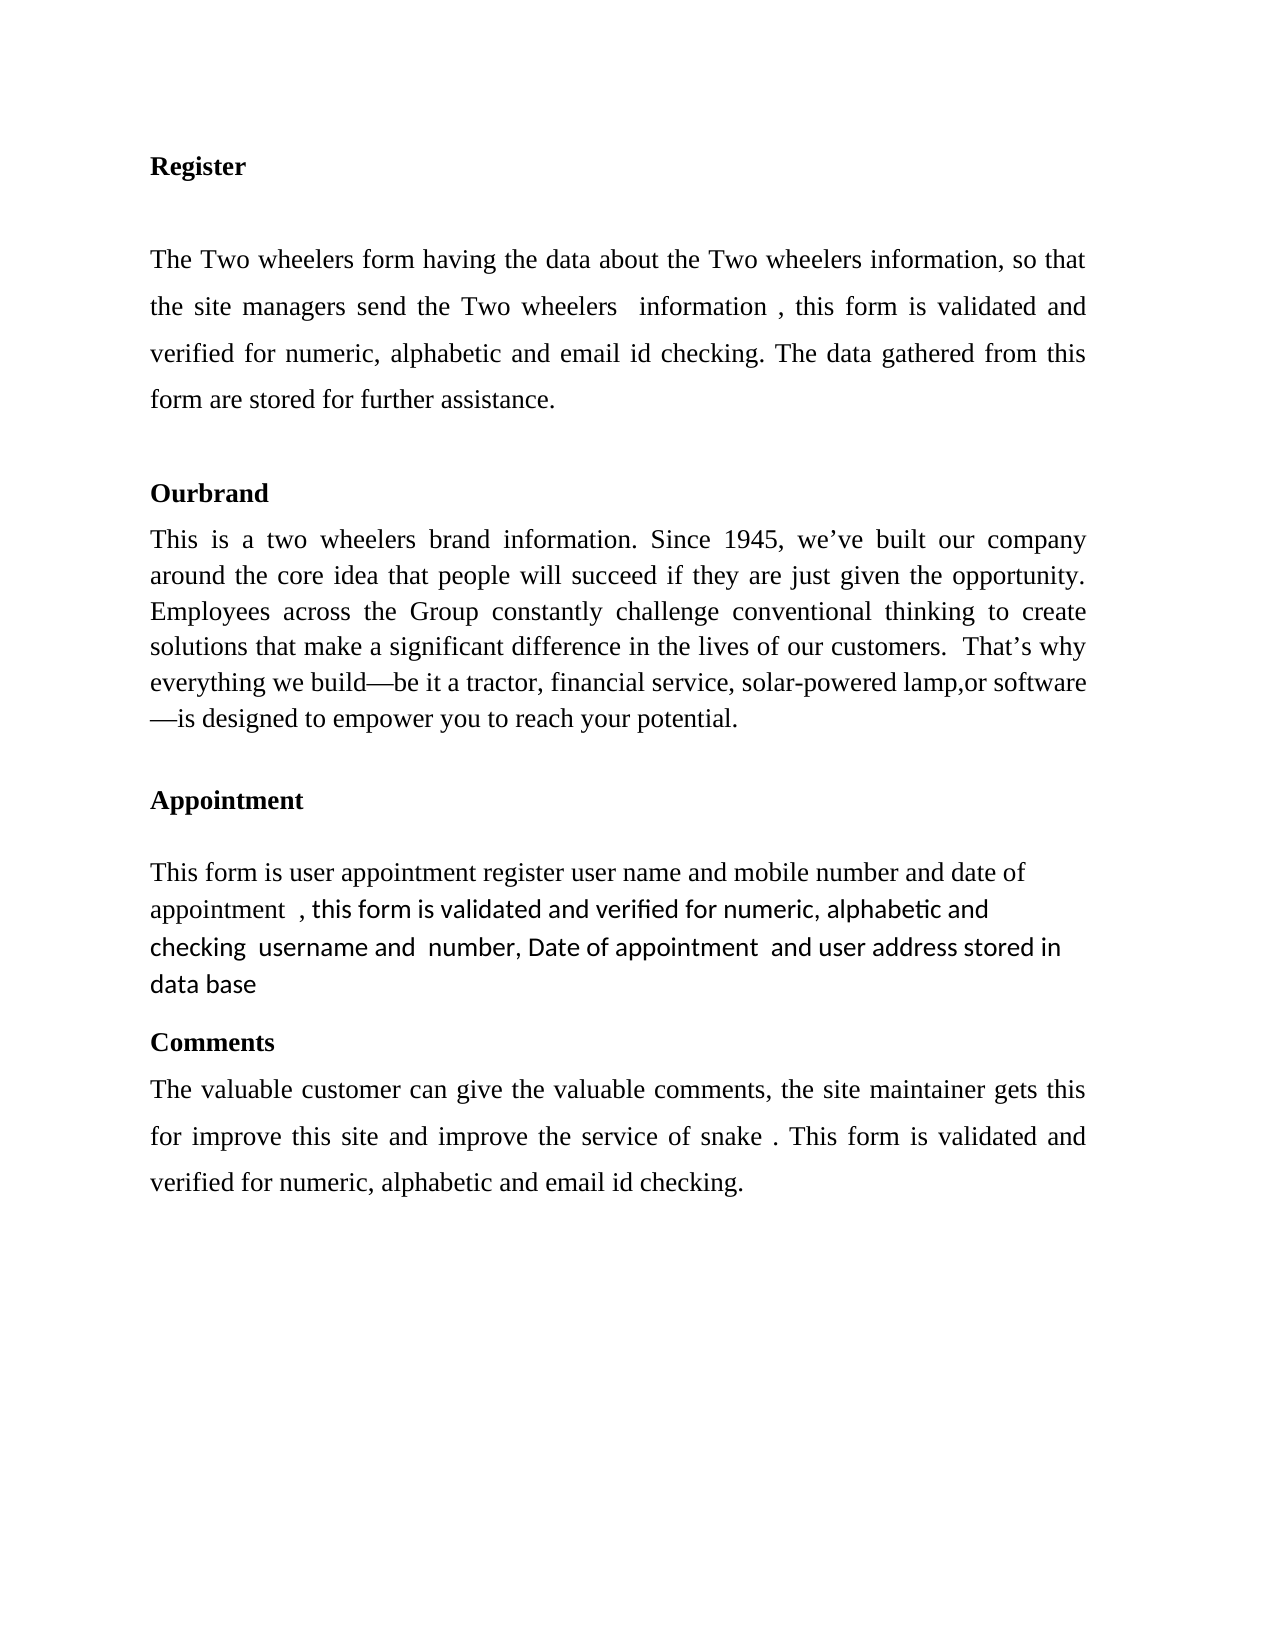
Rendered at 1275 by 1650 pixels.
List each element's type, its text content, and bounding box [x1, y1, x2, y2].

text This is a two wheelers brand information. Since 1945, we’ve built our company around the core idea that people will succeed if they are just given the opportunity. Employees across the Group constantly challenge conventional thinking to create solutions that make a significant difference in the lives of our customers. That’s why everything we build—be it a tractor, financial service, solar-powered lamp,or software—is designed to empower you to reach your potential. [150, 523, 1087, 733]
text Appointment [150, 784, 1087, 816]
text This form is user appointment register user name and mobile number and date of appointment , this form is validated and verified for numeric, alphabetic and checking username and number, Date of appointment and user address stored in data base [150, 856, 1087, 1001]
text Register [150, 150, 1087, 181]
text Ourbrand [150, 477, 1087, 508]
text Comments [150, 1026, 1087, 1058]
text The valuable customer can give the valuable comments, the site maintainer gets this for improve this site and improve the service of snake . This form is validated and verified for numeric, alphabetic and email id checking. [150, 1073, 1087, 1198]
text The Two wheelers form having the data about the Two wheelers information, so that the site managers send the Two wheelers information , this form is validated and verified for numeric, alphabetic and email id checking. The data gathered from this form are stored for further assistance. [150, 243, 1087, 414]
